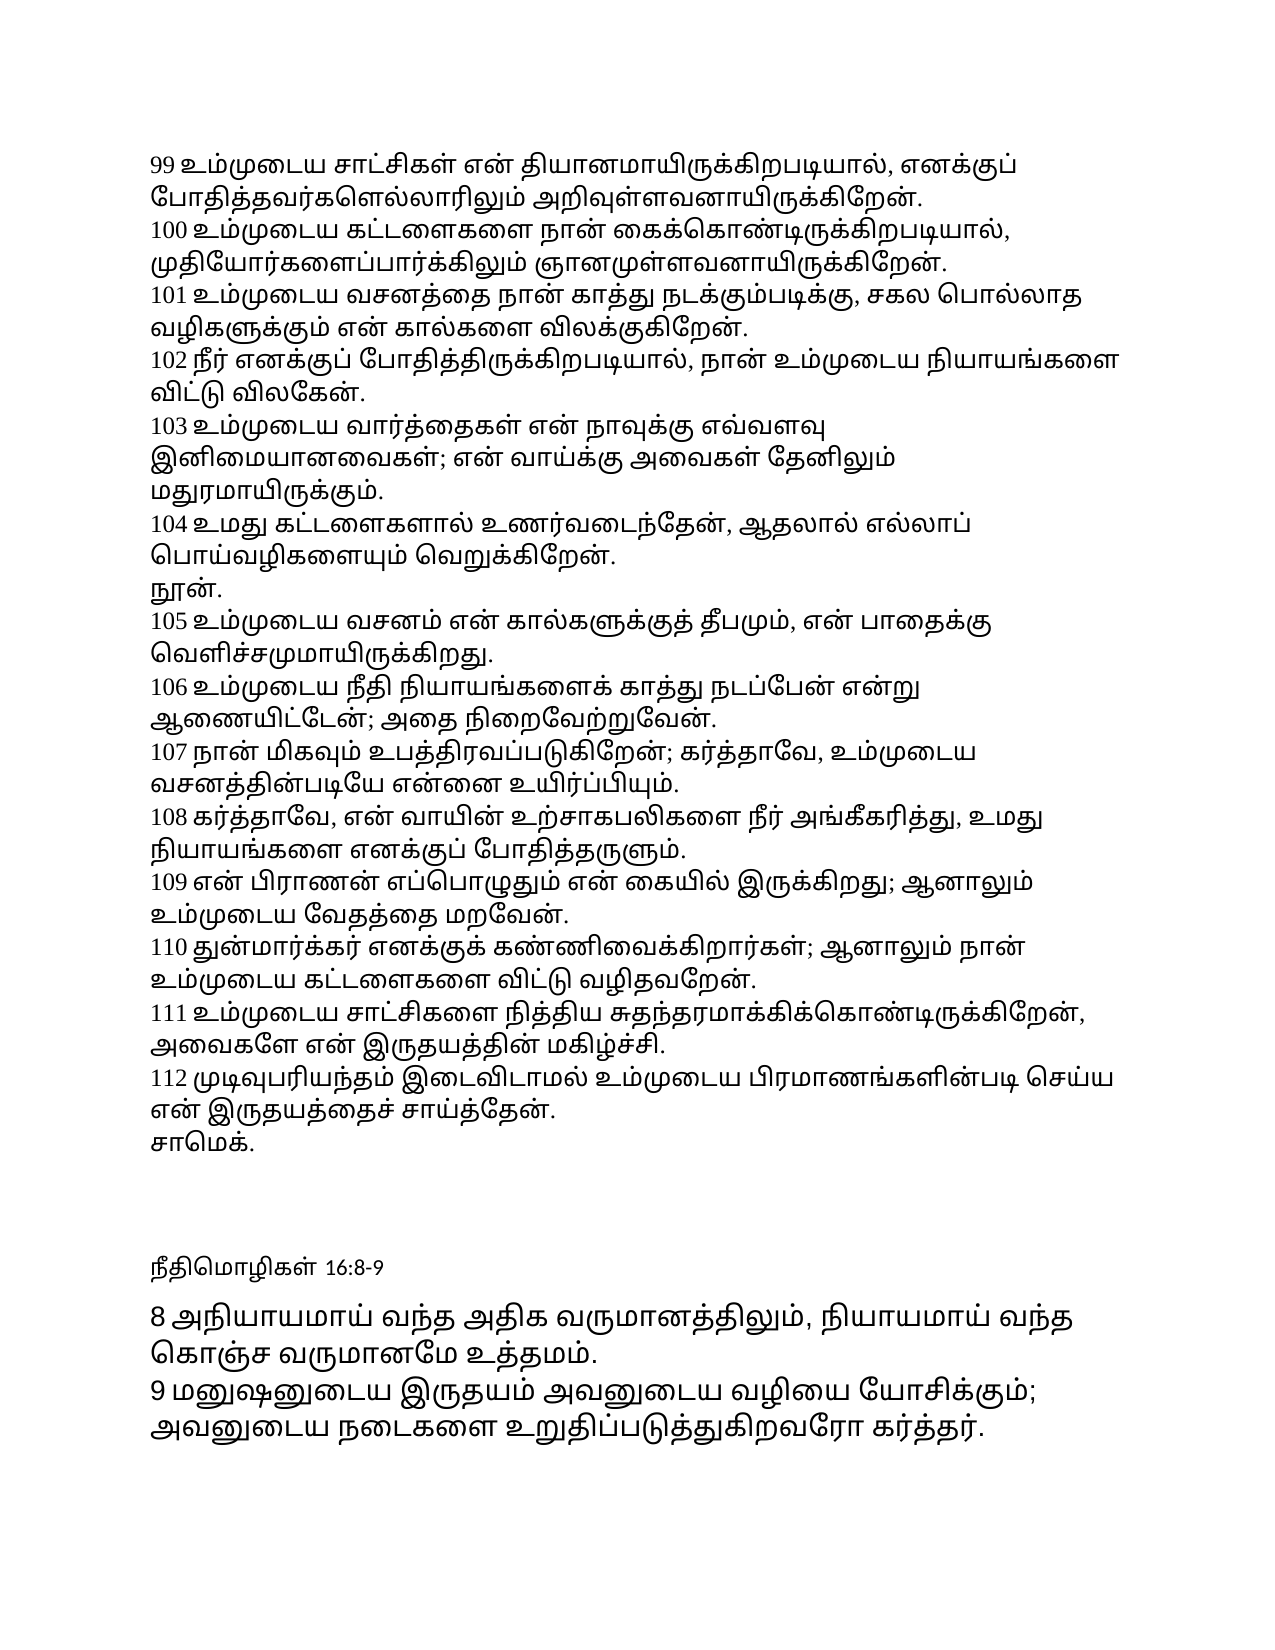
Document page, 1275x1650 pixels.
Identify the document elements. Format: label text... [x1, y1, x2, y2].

text 105உம்முடைய வசனம் என் கால்களுக்குத் தீபமும், என் பாதைக்கு வெளிச்சமுமாயிருக்கிறது. [150, 606, 1125, 672]
text 9மனுஷனுடைய இருதயம் அவனுடைய வழியை யோசிக்கும்; அவனுடைய நடைகளை உறுதிப்படுத்துகிறவரோ கர்த்தர். [150, 1373, 1125, 1447]
text 109என் பிராணன் எப்பொழுதும் என் கையில் இருக்கிறது; ஆனாலும் உம்முடைய வேதத்தை மறவேன். [150, 867, 1125, 932]
text 103உம்முடைய வார்த்தைகள் என் நாவுக்கு எவ்வளவு இனிமையானவைகள்; என் வாய்க்கு அவைகள் தேனிலும் மதுரமாயிருக்கும். [150, 411, 1125, 509]
text சாமெக். [150, 1128, 1125, 1161]
text 112முடிவுபரியந்தம் இடைவிடாமல் உம்முடைய பிரமாணங்களின்படி செய்ய என் இருதயத்தைச் சாய்த்தேன். [150, 1063, 1125, 1128]
text 99உம்முடைய சாட்சிகள் என் தியானமாயிருக்கிறபடியால், எனக்குப் போதித்தவர்களெல்லாரிலும் அறிவுள்ளவனாயிருக்கிறேன். [150, 150, 1125, 215]
text 102நீர் எனக்குப் போதித்திருக்கிறபடியால், நான் உம்முடைய நியாயங்களை விட்டு விலகேன். [150, 346, 1125, 411]
text நூன். [150, 574, 1125, 606]
text 111உம்முடைய சாட்சிகளை நித்திய சுதந்தரமாக்கிக்கொண்டிருக்கிறேன், அவைகளே என் இருதயத்தின் மகிழ்ச்சி. [150, 998, 1125, 1063]
text நீதிமொழிகள் 16:8-9 [150, 1253, 1125, 1281]
text 8அநியாயமாய் வந்த அதிக வருமானத்திலும், நியாயமாய் வந்த கொஞ்ச வருமானமே உத்தமம். [150, 1300, 1125, 1373]
text 106உம்முடைய நீதி நியாயங்களைக் காத்து நடப்பேன் என்று ஆணையிட்டேன்; அதை நிறைவேற்றுவேன். [150, 672, 1125, 737]
text 104உமது கட்டளைகளால் உணர்வடைந்தேன், ஆதலால் எல்லாப் பொய்வழிகளையும் வெறுக்கிறேன். [150, 509, 1125, 574]
text 110துன்மார்க்கர் எனக்குக் கண்ணிவைக்கிறார்கள்; ஆனாலும் நான் உம்முடைய கட்டளைகளை விட்டு வழிதவறேன். [150, 932, 1125, 998]
text 108கர்த்தாவே, என் வாயின் உற்சாகபலிகளை நீர் அங்கீகரித்து, உமது நியாயங்களை எனக்குப் போதித்தருளும். [150, 802, 1125, 867]
text 101உம்முடைய வசனத்தை நான் காத்து நடக்கும்படிக்கு, சகல பொல்லாத வழிகளுக்கும் என் கால்களை விலக்குகிறேன். [150, 280, 1125, 346]
text 107நான் மிகவும் உபத்திரவப்படுகிறேன்; கர்த்தாவே, உம்முடைய வசனத்தின்படியே என்னை உயிர்ப்பியும். [150, 737, 1125, 802]
text 100உம்முடைய கட்டளைகளை நான் கைக்கொண்டிருக்கிறபடியால், முதியோர்களைப்பார்க்கிலும் ஞானமுள்ளவனாயிருக்கிறேன். [150, 215, 1125, 280]
